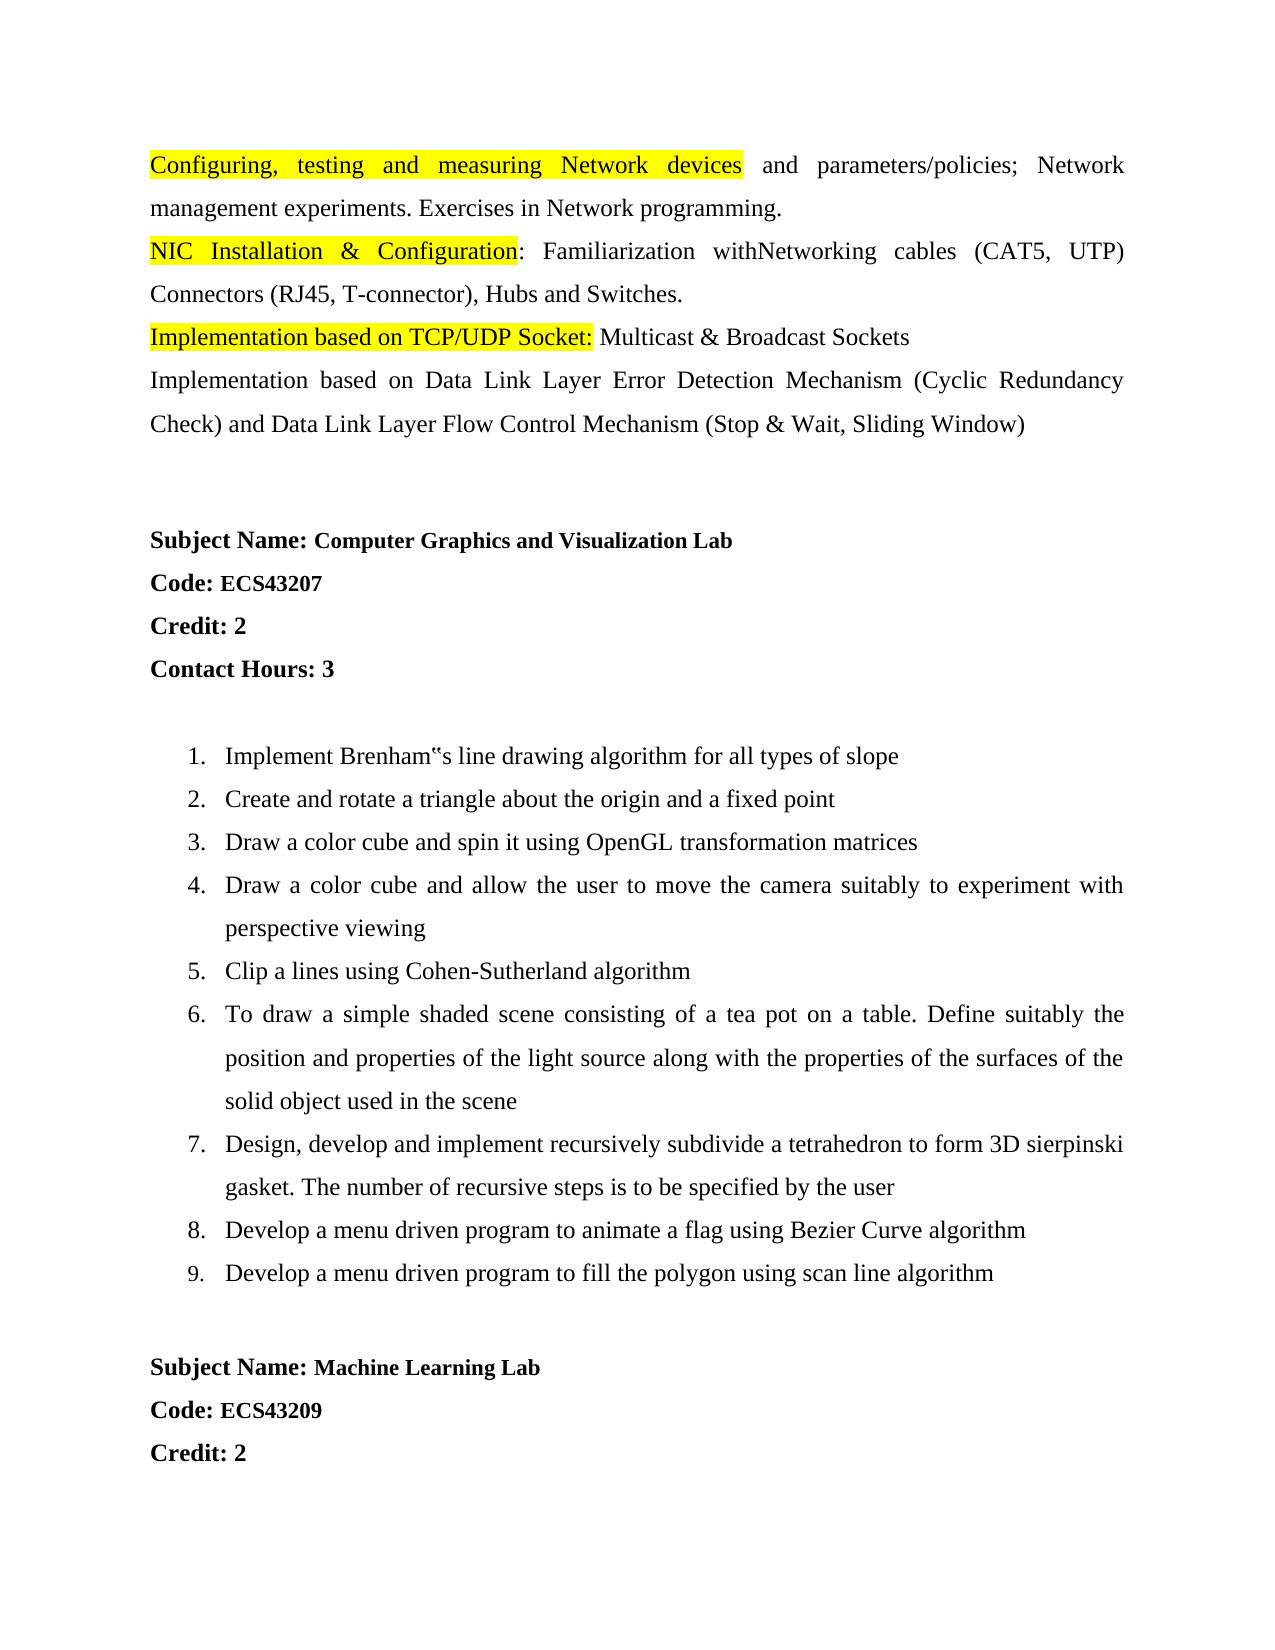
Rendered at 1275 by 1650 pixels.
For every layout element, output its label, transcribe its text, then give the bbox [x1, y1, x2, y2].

list Draw a color cube and allow the user to move the camera suitably to experiment with perspective viewing [187, 870, 1125, 942]
list Develop a menu driven program to animate a flag using Bezier Curve algorithm [187, 1215, 1125, 1244]
text Contact Hours: 3 [150, 654, 1125, 683]
list Draw a color cube and spin it using OpenGL transformation matrices [187, 827, 1125, 856]
list Design, develop and implement recursively subdivide a tetrahedron to form 3D sierpinski gasket. The number of recursive steps is to be specified by the user [187, 1129, 1125, 1201]
list Create and rotate a triangle about the origin and a fixed point [187, 784, 1125, 813]
text NIC Installation & Configuration: Familiarization withNetworking cables (CAT5, UTP) Connectors (RJ45, T-connector), Hubs and Switches. [150, 236, 1125, 308]
list Implement Brenham‟s line drawing algorithm for all types of slope [187, 741, 1125, 769]
text Implementation based on TCP/UDP Socket: Multicast & Broadcast Sockets [150, 322, 1125, 351]
text Code: ECS43207 [150, 568, 1125, 597]
text Credit: 2 [150, 611, 1125, 640]
text Configuring, testing and measuring Network devices and parameters/policies; Network management experiments. Exercises in Network programming. [150, 150, 1125, 222]
text Credit: 2 [150, 1438, 1125, 1467]
text Subject Name: Machine Learning Lab [150, 1352, 1125, 1381]
list Clip a lines using Cohen-Sutherland algorithm [187, 956, 1125, 985]
text Implementation based on Data Link Layer Error Detection Mechanism (Cyclic Redundancy Check) and Data Link Layer Flow Control Mechanism (Stop & Wait, Sliding Window) [150, 366, 1125, 437]
text Code: ECS43209 [150, 1395, 1125, 1424]
list Develop a menu driven program to fill the polygon using scan line algorithm [187, 1258, 1125, 1287]
list To draw a simple shaded scene consisting of a tea pot on a table. Define suitably the position and properties of the light source along with the properties of the surfaces of the solid object used in the scene [187, 999, 1125, 1114]
text Subject Name: Computer Graphics and Visualization Lab [150, 525, 1125, 554]
